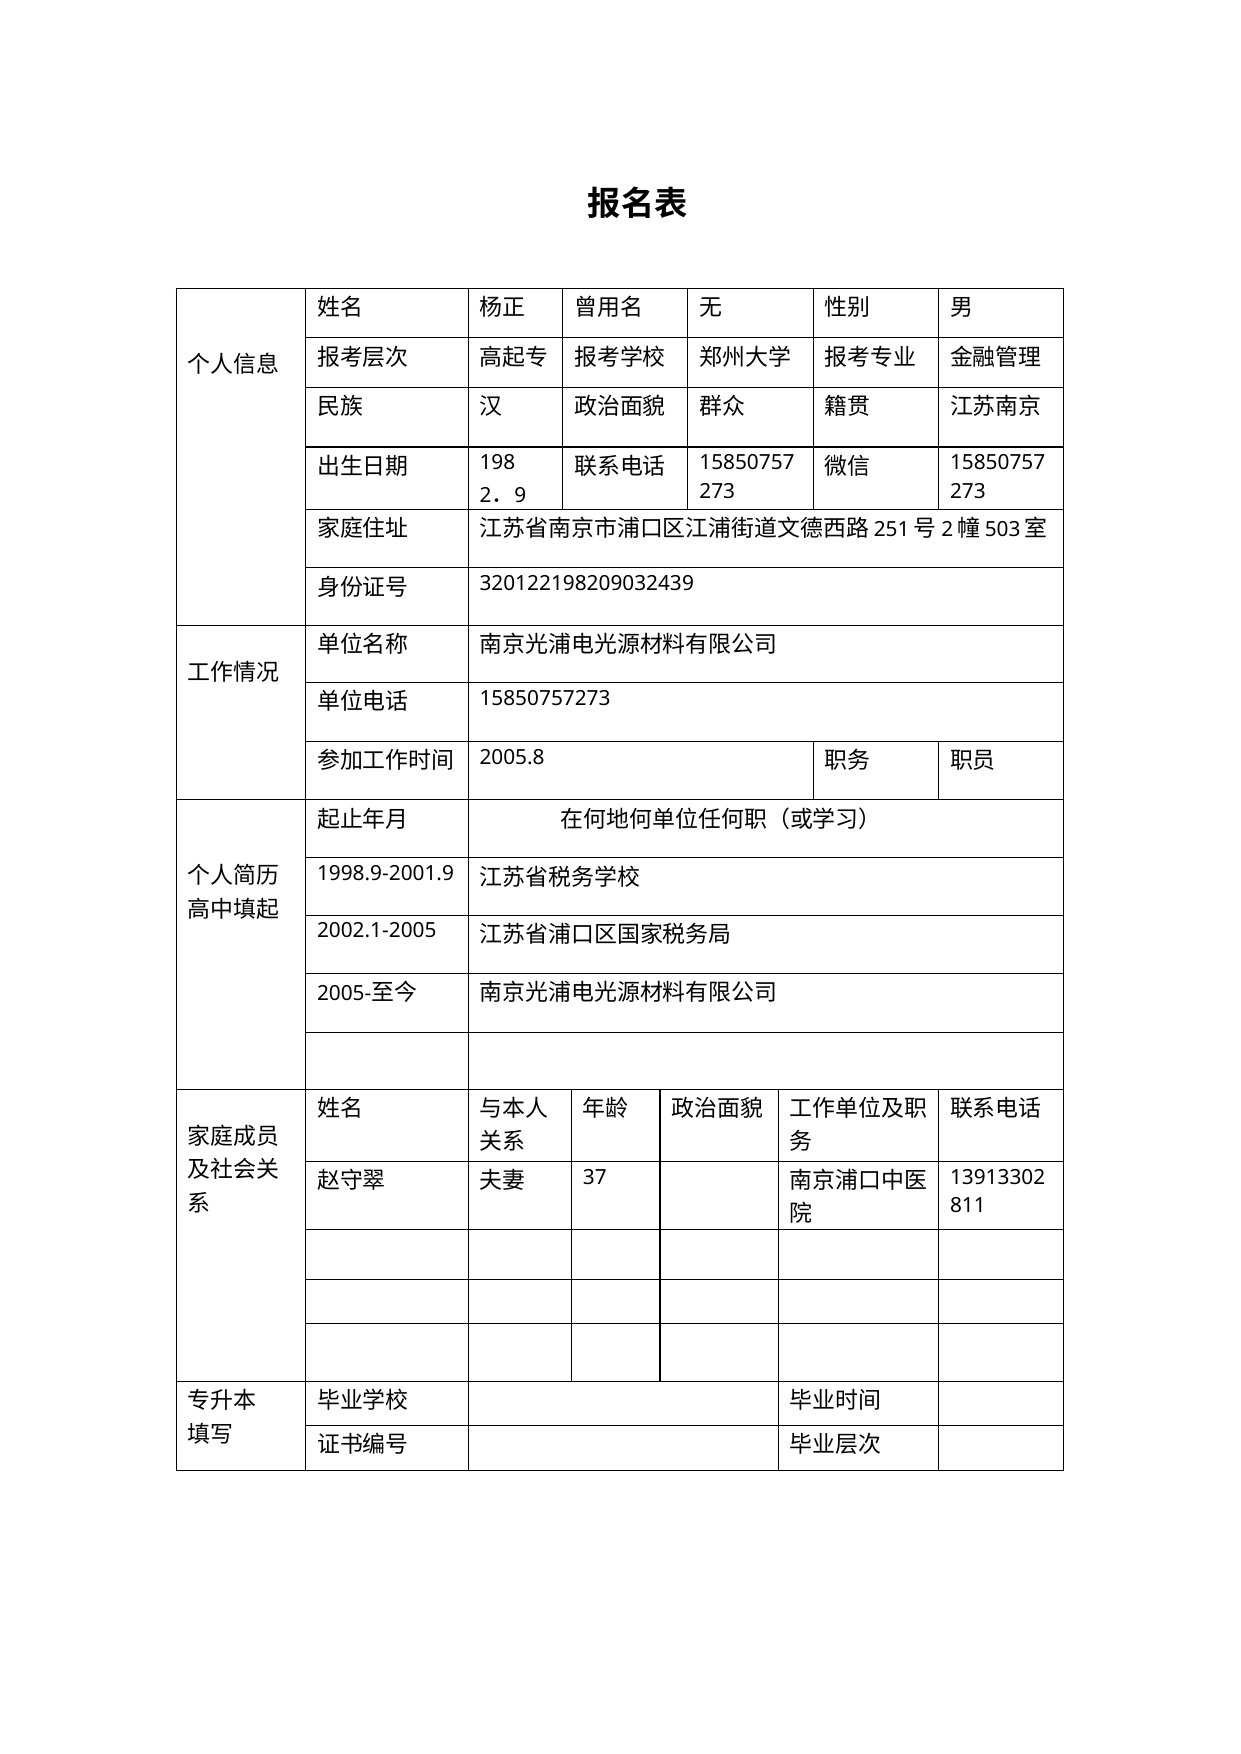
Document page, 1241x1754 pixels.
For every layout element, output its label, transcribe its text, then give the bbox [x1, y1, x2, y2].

table_cell 江苏南京 [939, 388, 1063, 446]
subtitle 报名表 [187, 177, 1053, 225]
table_cell [469, 1426, 778, 1470]
table_cell 与本人关系 [469, 1090, 571, 1161]
table_cell 家庭住址 [306, 510, 468, 567]
table_cell 姓名 [306, 1090, 468, 1161]
table_cell 工作情况 [177, 626, 305, 799]
table_cell [779, 1280, 938, 1323]
table_cell [572, 1324, 659, 1381]
table_cell 2005-至今 [306, 974, 468, 1032]
table_cell [661, 1162, 778, 1228]
table_cell [469, 1280, 571, 1323]
table_cell [939, 1230, 1063, 1279]
table_cell [939, 1426, 1063, 1470]
table_cell 起止年月 [306, 800, 468, 857]
table_cell 报考层次 [306, 338, 468, 387]
table_cell [939, 1324, 1063, 1381]
table_cell 金融管理 [939, 338, 1063, 387]
table_cell 工作单位及职务 [779, 1090, 938, 1161]
table_cell [572, 1280, 659, 1323]
table_cell 报考专业 [814, 338, 938, 387]
table_cell [469, 1033, 1063, 1088]
table_cell 政治面貌 [661, 1090, 778, 1161]
table_cell 汉 [469, 388, 562, 446]
table_cell [939, 1382, 1063, 1425]
table_cell 专升本 填写 [177, 1382, 305, 1470]
table_cell 2005.8 [469, 742, 813, 799]
table_cell 南京浦口中医院 [779, 1162, 938, 1228]
table_cell [306, 1324, 468, 1381]
table_cell 联系电话 [563, 448, 687, 509]
table_cell 毕业时间 [779, 1382, 938, 1425]
table_cell 毕业层次 [779, 1426, 938, 1470]
table_cell 报考学校 [563, 338, 687, 387]
table_cell [572, 1230, 659, 1279]
table_cell 13913302811 [939, 1162, 1063, 1228]
table_cell 籍贯 [814, 388, 938, 446]
table_header 杨正 [469, 289, 562, 337]
table_cell [779, 1324, 938, 1381]
table_cell 南京光浦电光源材料有限公司 [469, 974, 1063, 1032]
table_cell 民族 [306, 388, 468, 446]
table_cell 15850757273 [688, 448, 813, 509]
table_cell 1998.9-2001.9 [306, 858, 468, 914]
table_cell 家庭成员及社会关系 [177, 1090, 305, 1381]
table_cell 群众 [688, 388, 813, 446]
table_cell [469, 1324, 571, 1381]
table_cell 江苏省南京市浦口区江浦街道文德西路251号2幢503室 [469, 510, 1063, 567]
table_cell 320122198209032439 [469, 568, 1063, 625]
table_header 个人信息 [177, 289, 305, 625]
table_cell [306, 1280, 468, 1323]
table_cell 江苏省税务学校 [469, 858, 1063, 914]
table_header 曾用名 [563, 289, 687, 337]
table_cell [469, 1230, 571, 1279]
table_cell 赵守翠 [306, 1162, 468, 1228]
table_cell [306, 1230, 468, 1279]
table_cell [939, 1280, 1063, 1323]
table_cell 证书编号 [306, 1426, 468, 1470]
table_cell 身份证号 [306, 568, 468, 625]
table_cell [661, 1280, 778, 1323]
table_cell 微信 [814, 448, 938, 509]
table_cell [661, 1324, 778, 1381]
table_cell 职务 [814, 742, 938, 799]
table_cell 高起专 [469, 338, 562, 387]
table_cell 夫妻 [469, 1162, 571, 1228]
table_cell 2002.1-2005 [306, 916, 468, 973]
table_header 男 [939, 289, 1063, 337]
table_cell 1982．9 [469, 448, 562, 509]
table_cell 职员 [939, 742, 1063, 799]
table_cell 郑州大学 [688, 338, 813, 387]
table_cell 15850757273 [939, 448, 1063, 509]
table_cell 在何地何单位任何职（或学习） [469, 800, 1063, 857]
table_cell 联系电话 [939, 1090, 1063, 1161]
table_cell 出生日期 [306, 448, 468, 509]
table_cell 单位电话 [306, 683, 468, 741]
table_header 姓名 [306, 289, 468, 337]
table_cell 单位名称 [306, 626, 468, 682]
table_cell [469, 1382, 778, 1425]
table_cell 毕业学校 [306, 1382, 468, 1425]
table_header 无 [688, 289, 813, 337]
table_cell 江苏省浦口区国家税务局 [469, 916, 1063, 973]
table_cell [661, 1230, 778, 1279]
table_cell 参加工作时间 [306, 742, 468, 799]
table_cell 37 [572, 1162, 659, 1228]
table_header 性别 [814, 289, 938, 337]
table_cell 政治面貌 [563, 388, 687, 446]
table_cell 15850757273 [469, 683, 1063, 741]
table_cell 个人简历 高中填起 [177, 800, 305, 1088]
table_cell [779, 1230, 938, 1279]
table_cell 南京光浦电光源材料有限公司 [469, 626, 1063, 682]
table_cell [306, 1033, 468, 1088]
table_cell 年龄 [572, 1090, 659, 1161]
